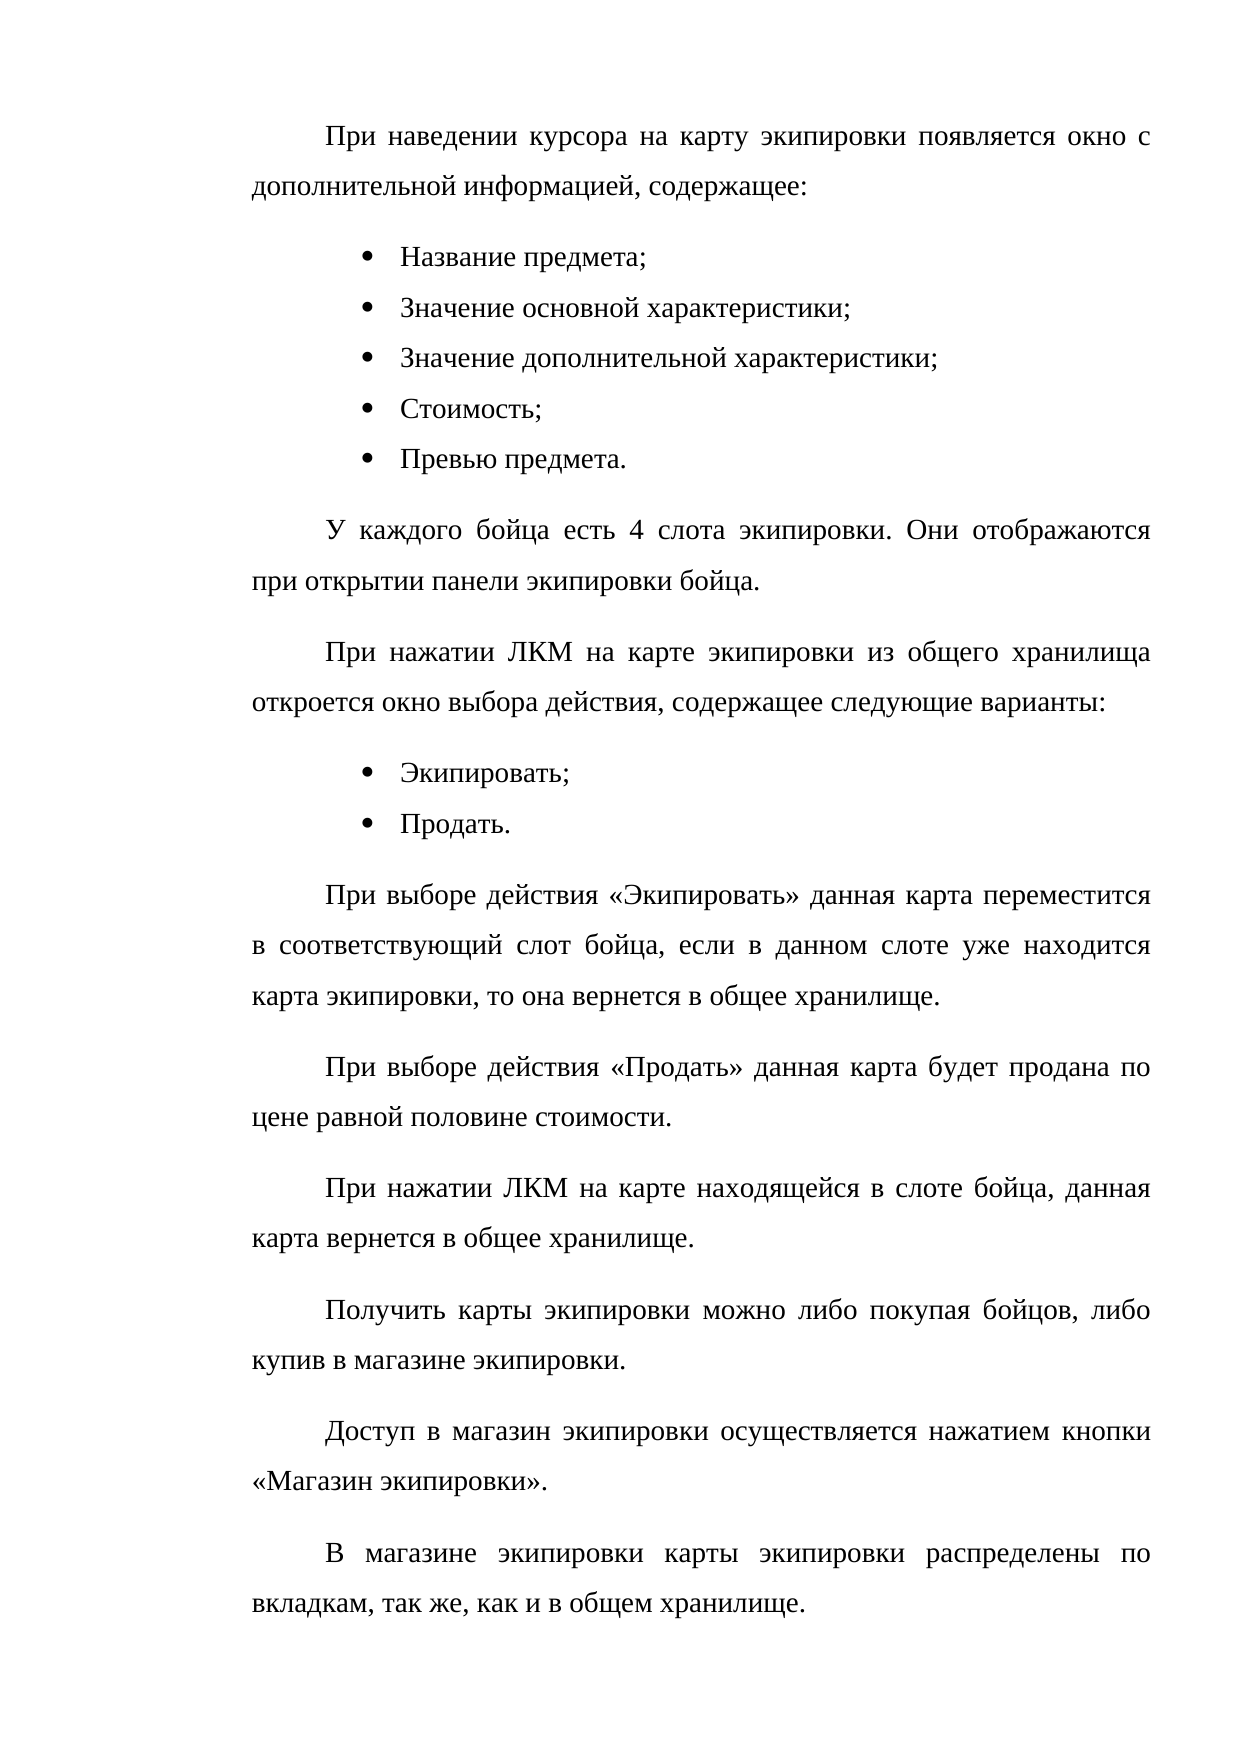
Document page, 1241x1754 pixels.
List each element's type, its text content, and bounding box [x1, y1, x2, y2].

text Получить карты экипировки можно либо покупая бойцов, либо купив в магазине экипировки. [252, 1292, 1152, 1376]
text При нажатии ЛКМ на карте экипировки из общего хранилища откроется окно выбора действия, содержащее следующие варианты: [252, 634, 1152, 718]
list Значение дополнительной характеристики; [362, 340, 1152, 374]
list Стоимость; [362, 391, 1152, 424]
list Продать. [362, 806, 1152, 839]
text При нажатии ЛКМ на карте находящейся в слоте бойца, данная карта вернется в общее хранилище. [252, 1170, 1152, 1254]
text У каждого бойца есть 4 слота экипировки. Они отображаются при открытии панели экипировки бойца. [252, 512, 1152, 596]
list Значение основной характеристики; [362, 290, 1152, 324]
text При выборе действия «Продать» данная карта будет продана по цене равной половине стоимости. [252, 1049, 1152, 1133]
text Доступ в магазин экипировки осуществляется нажатием кнопки «Магазин экипировки». [252, 1413, 1152, 1497]
text При выборе действия «Экипировать» данная карта переместится в соответствующий слот бойца, если в данном слоте уже находится карта экипировки, то она вернется в общее хранилище. [252, 877, 1152, 1011]
list Экипировать; [362, 755, 1152, 789]
text При наведении курсора на карту экипировки появляется окно с дополнительной информацией, содержащее: [252, 118, 1152, 202]
list Превью предмета. [362, 441, 1152, 475]
list Название предмета; [362, 239, 1152, 273]
text В магазине экипировки карты экипировки распределены по вкладкам, так же, как и в общем хранилище. [252, 1535, 1152, 1618]
